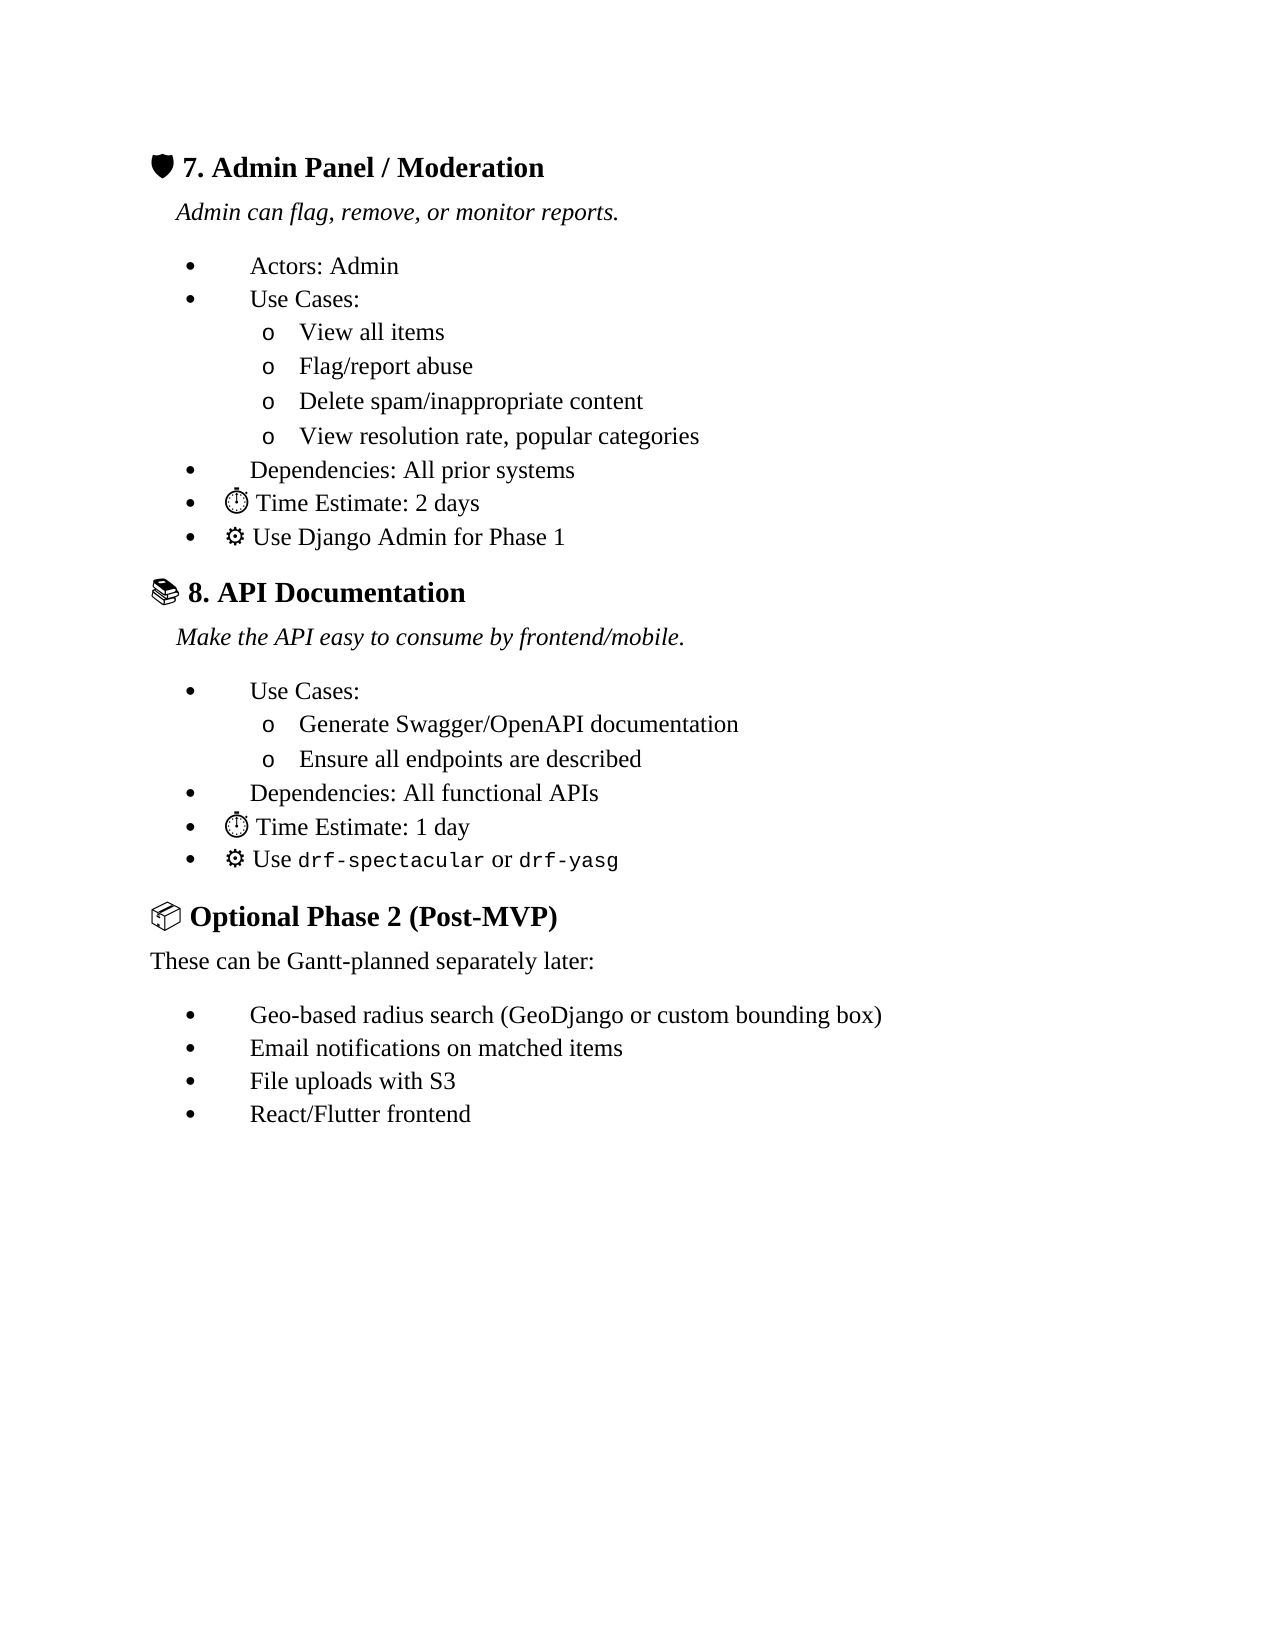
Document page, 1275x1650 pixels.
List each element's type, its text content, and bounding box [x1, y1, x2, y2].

list Delete spam/inappropriate content [261, 386, 1125, 416]
text These can be Gantt-planned separately later: [150, 946, 1125, 975]
list 🔔 Email notifications on matched items [186, 1033, 1125, 1062]
list ⚙️ Use drf-spectacular or drf-yasg [186, 844, 1125, 874]
list Generate Swagger/OpenAPI documentation [261, 709, 1125, 739]
list 📜 Use Cases: [186, 676, 1125, 705]
list 📍 Geo-based radius search (GeoDjango or custom bounding box) [186, 1000, 1125, 1029]
list View resolution rate, popular categories [261, 421, 1125, 451]
list 📎 File uploads with S3 [186, 1066, 1125, 1095]
list View all items [261, 317, 1125, 347]
subtitle 📚 8. API Documentation [150, 575, 1125, 609]
list ⏱️ Time Estimate: 1 day [186, 812, 1125, 840]
list 🔗 Dependencies: All functional APIs [186, 778, 1125, 807]
list ⚙️ Use Django Admin for Phase 1 [186, 522, 1125, 550]
list 📱 React/Flutter frontend [186, 1099, 1125, 1128]
list 🔗 Dependencies: All prior systems [186, 456, 1125, 484]
list 👥 Actors: Admin [186, 251, 1125, 279]
subtitle 🛡️ 7. Admin Panel / Moderation [150, 150, 1125, 183]
list 📜 Use Cases: [186, 284, 1125, 312]
text 🎯 Make the API easy to consume by frontend/mobile. [150, 622, 1125, 651]
text 🎯 Admin can flag, remove, or monitor reports. [150, 197, 1125, 226]
list Ensure all endpoints are described [261, 744, 1125, 774]
subtitle 📦 Optional Phase 2 (Post-MVP) [150, 899, 1125, 933]
list Flag/report abuse [261, 351, 1125, 382]
list ⏱️ Time Estimate: 2 days [186, 488, 1125, 517]
